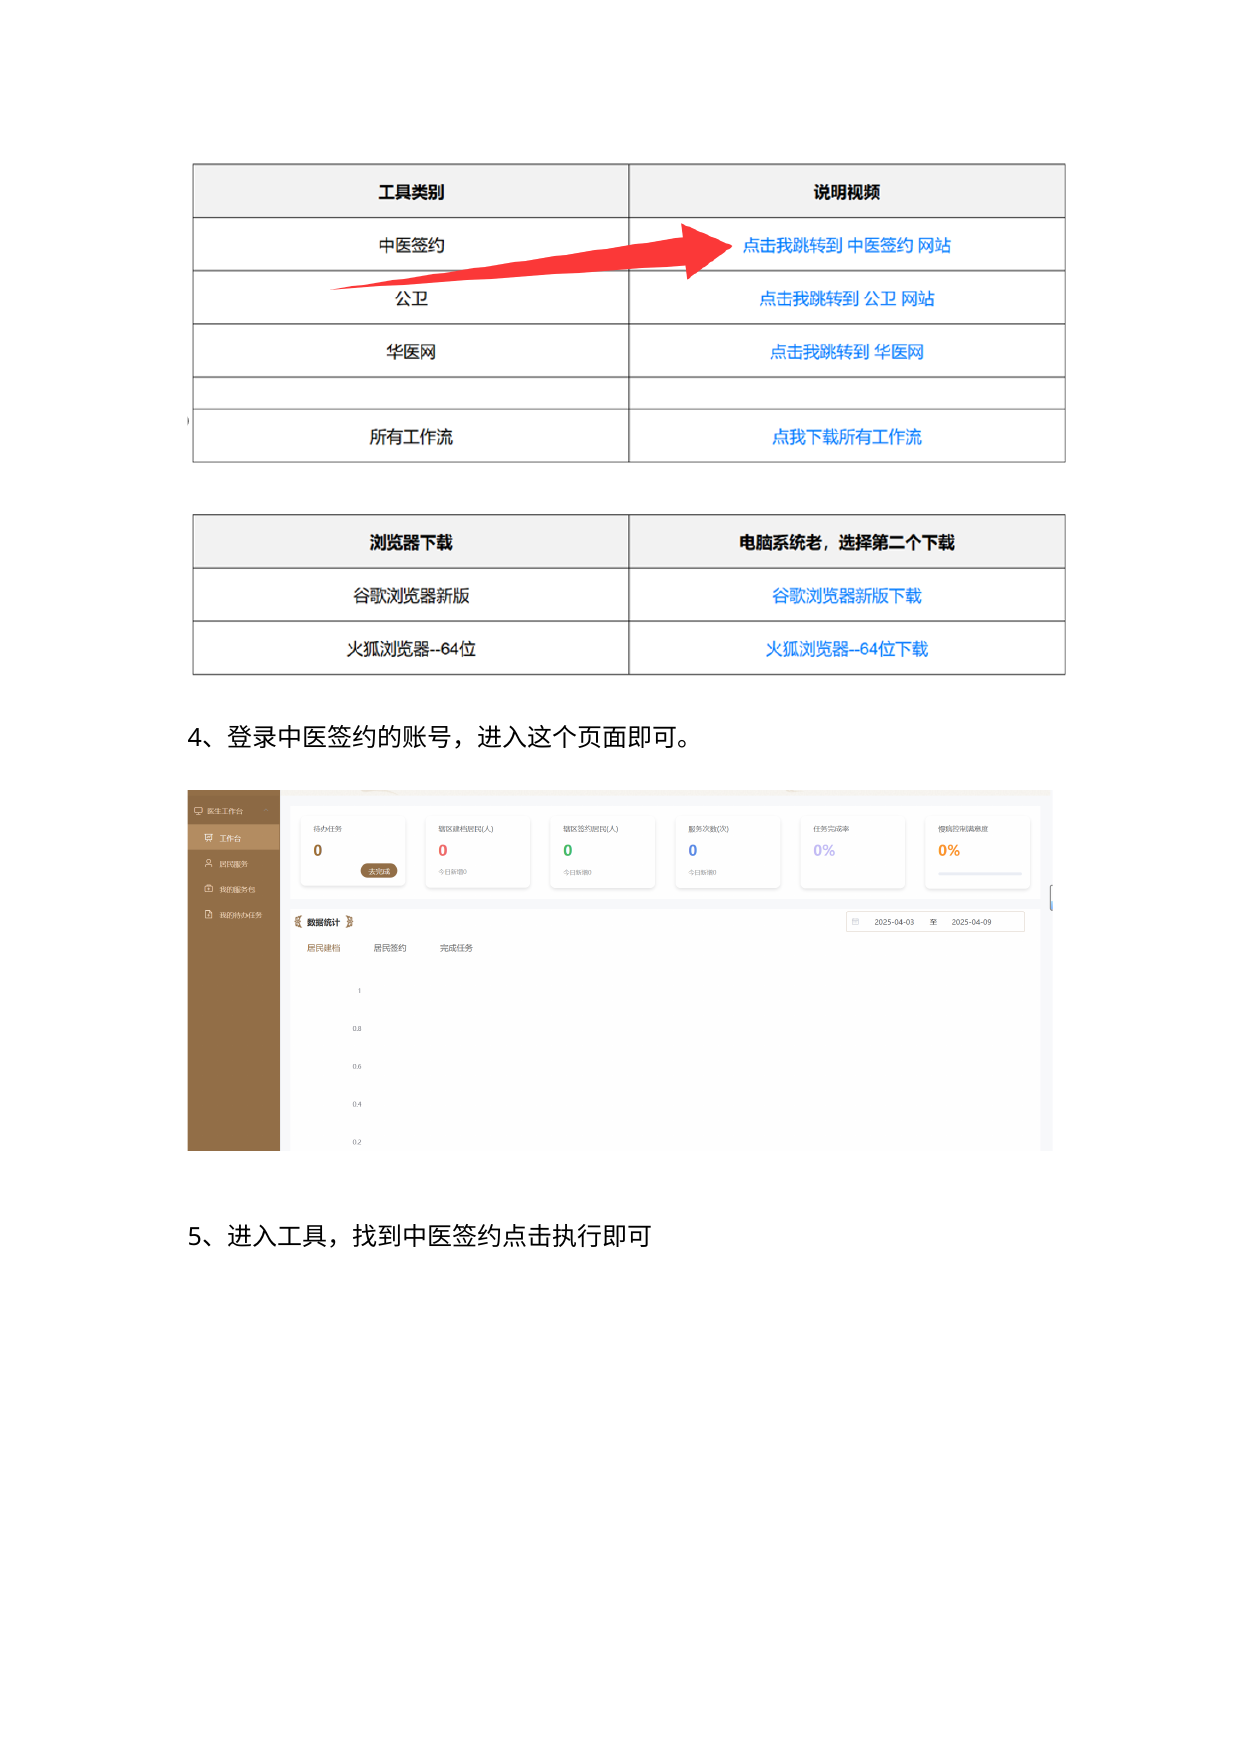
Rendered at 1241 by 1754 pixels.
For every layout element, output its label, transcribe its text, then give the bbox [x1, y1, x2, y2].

picture [187, 162, 1077, 682]
picture [187, 790, 1053, 1151]
text 5、进入工具，找到中医签约点击执行即可 [187, 1202, 1053, 1267]
text 4、登录中医签约的账号，进入这个页面即可。 [187, 703, 1053, 768]
